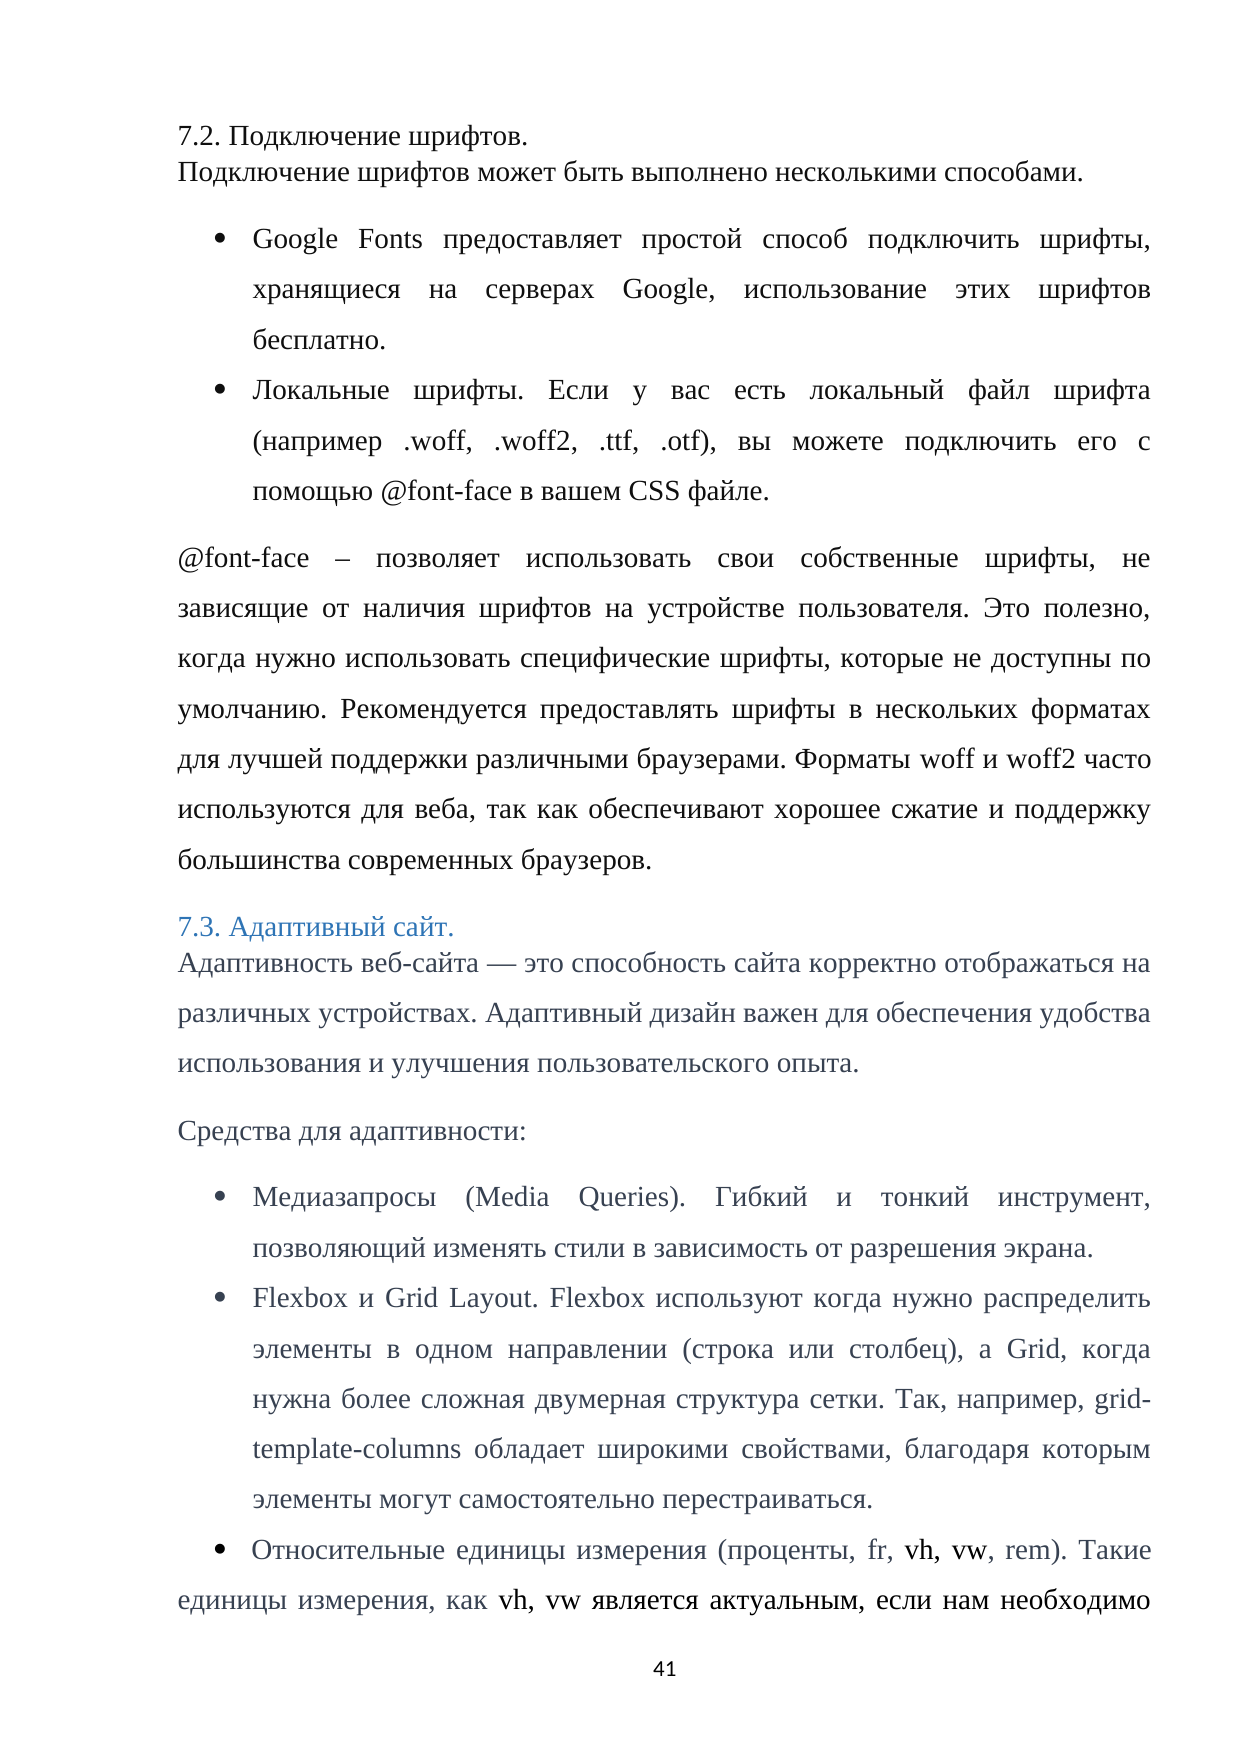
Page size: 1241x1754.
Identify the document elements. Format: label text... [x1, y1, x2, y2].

list Flexbox и Grid Layout. Flexbox используют когда нужно распределить элементы в одном направлении (строка или столбец), а Grid, когда нужна более сложная двумерная структура сетки. Так, например, grid-template-columns обладает широкими свойствами, благодаря которым элементы могут самостоятельно перестраиваться. [215, 1280, 1152, 1515]
list Google Fonts предоставляет простой способ подключить шрифты, хранящиеся на серверах Google, использование этих шрифтов бесплатно. [215, 221, 1152, 356]
list Локальные шрифты. Если у вас есть локальный файл шрифта (например .woff, .woff2, .ttf, .otf), вы можете подключить его с помощью @font-face в вашем CSS файле. [215, 372, 1152, 507]
list Медиазапросы (Media Queries). Гибкий и тонкий инструмент, позволяющий изменять стили в зависимость от разрешения экрана. [215, 1179, 1152, 1263]
text @font-face – позволяет использовать свои собственные шрифты, не зависящие от наличия шрифтов на устройстве пользователя. Это полезно, когда нужно использовать специфические шрифты, которые не доступны по умолчанию. Рекомендуется предоставлять шрифты в нескольких форматах для лучшей поддержки различными браузерами. Форматы woff и woff2 часто используются для веба, так как обеспечивают хорошее сжатие и поддержку большинства современных браузеров. [177, 540, 1152, 875]
subtitle 7.3. Адаптивный сайт. [177, 909, 1152, 942]
subtitle 7.2. Подключение шрифтов. [177, 118, 1152, 152]
text Подключение шрифтов может быть выполнено несколькими способами. [177, 154, 1152, 188]
text Адаптивность веб-сайта — это способность сайта корректно отображаться на различных устройствах. Адаптивный дизайн важен для обеспечения удобства использования и улучшения пользовательского опыта. [177, 945, 1152, 1079]
text Средства для адаптивности: [177, 1113, 1152, 1146]
